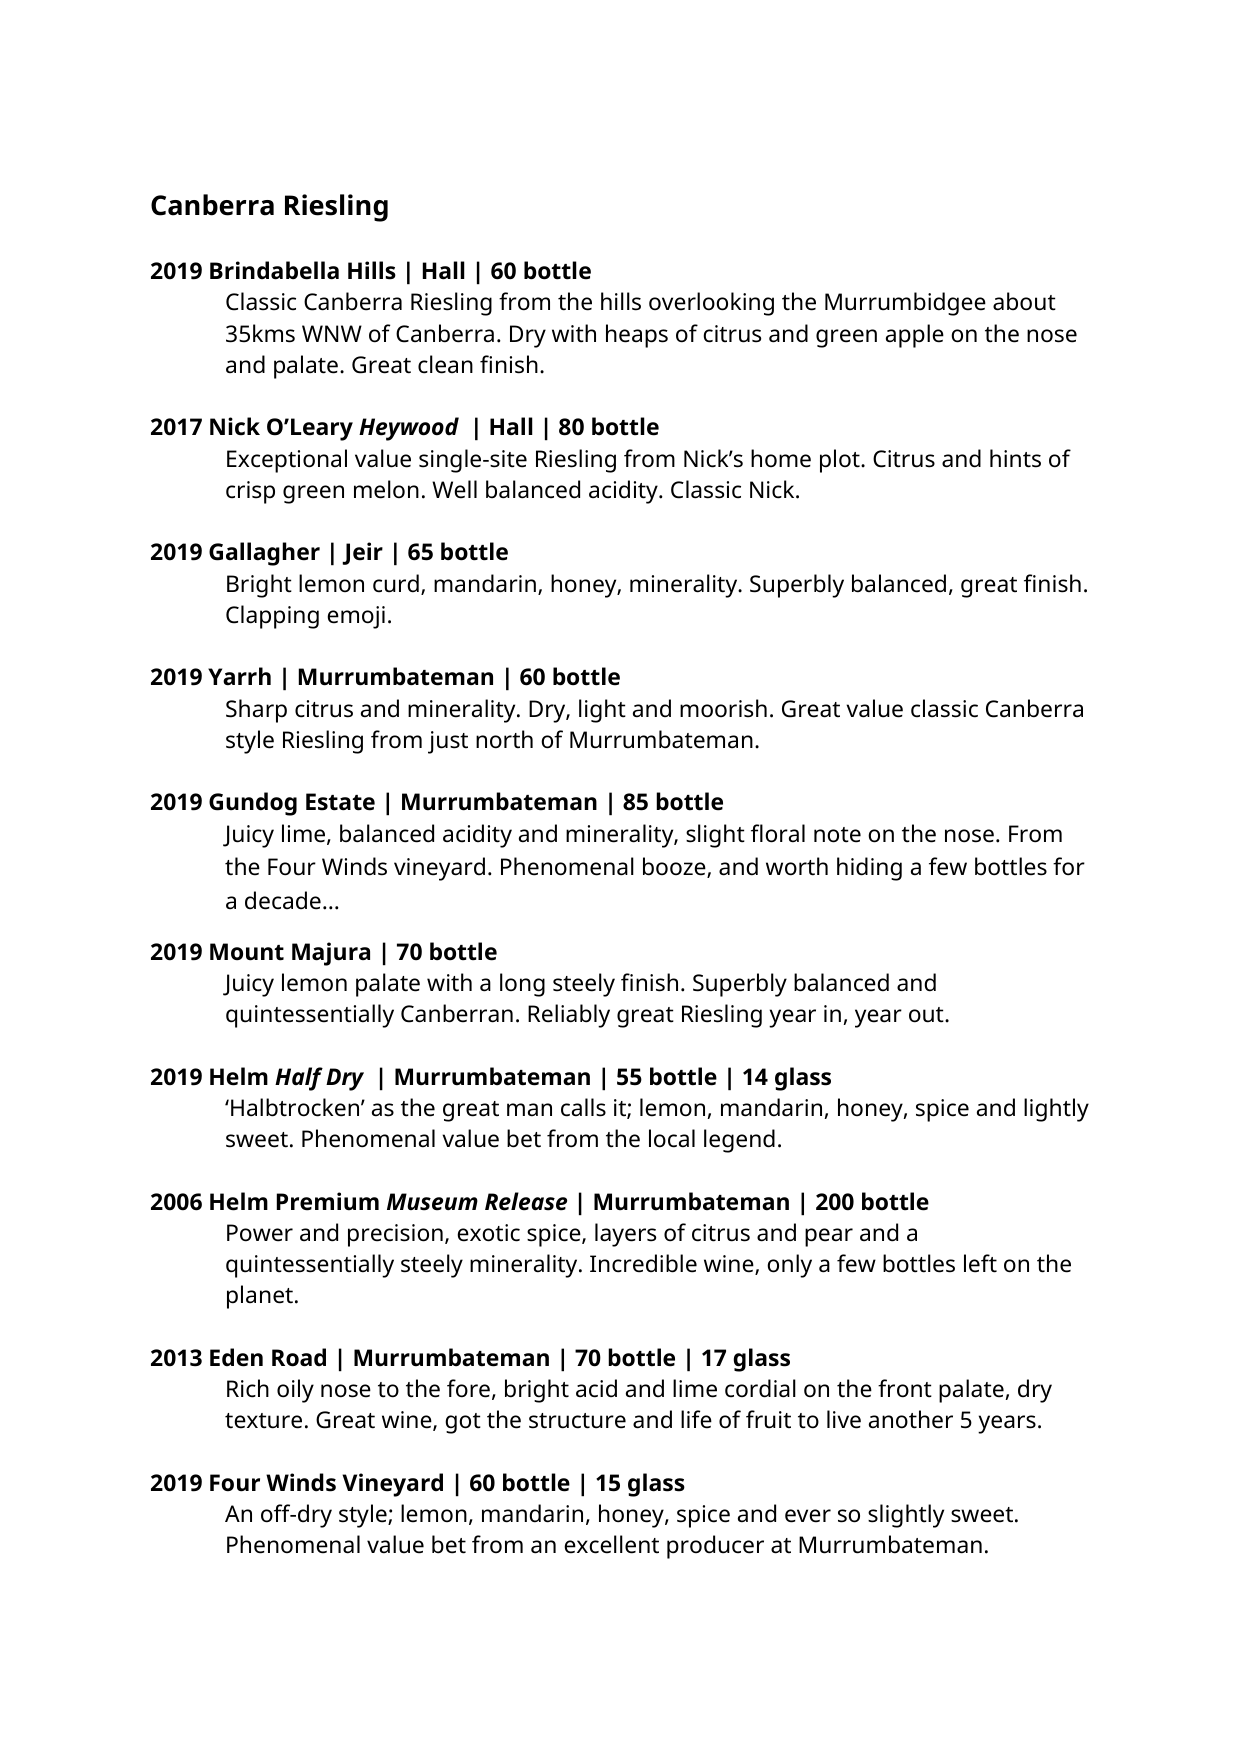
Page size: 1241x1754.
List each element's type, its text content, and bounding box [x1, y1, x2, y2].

text Juicy lime, balanced acidity and minerality, slight floral note on the nose. From the Four Winds vineyard. Phenomenal booze, and worth hiding a few bottles for a decade… [225, 817, 1090, 916]
text Rich oily nose to the fore, bright acid and lime cordial on the front palate, dry texture. Great wine, got the structure and life of fruit to live another 5 years. [225, 1373, 1090, 1435]
text 2019 Gallagher | Jeir | 65 bottle [150, 536, 1090, 567]
text Bright lemon curd, mandarin, honey, minerality. Superbly balanced, great finish. Clapping emoji. [225, 567, 1090, 630]
text 2017 Nick O’Leary Heywood | Hall | 80 bottle [150, 411, 1090, 442]
text 2019 Yarrh | Murrumbateman | 60 bottle [150, 661, 1090, 692]
text 2019 Brindabella Hills | Hall | 60 bottle [150, 255, 1090, 286]
text 2006 Helm Premium Museum Release | Murrumbateman | 200 bottle [150, 1185, 1090, 1217]
text ‘Halbtrocken’ as the great man calls it; lemon, mandarin, honey, spice and lightly sweet. Phenomenal value bet from the local legend. [225, 1092, 1090, 1154]
text Sharp citrus and minerality. Dry, light and moorish. Great value classic Canberra style Riesling from just north of Murrumbateman. [225, 692, 1090, 755]
text Canberra Riesling [150, 187, 1090, 224]
text 2019 Mount Majura | 70 bottle [150, 935, 1090, 967]
text 2019 Helm Half Dry | Murrumbateman | 55 bottle | 14 glass [150, 1060, 1090, 1092]
text Power and precision, exotic spice, layers of citrus and pear and a quintessentially steely minerality. Incredible wine, only a few bottles left on the planet. [225, 1217, 1090, 1310]
text An off-dry style; lemon, mandarin, honey, spice and ever so slightly sweet. Phenomenal value bet from an excellent producer at Murrumbateman. [225, 1498, 1090, 1560]
text Exceptional value single-site Riesling from Nick’s home plot. Citrus and hints of crisp green melon. Well balanced acidity. Classic Nick. [225, 442, 1090, 505]
text 2019 Four Winds Vineyard | 60 bottle | 15 glass [150, 1467, 1090, 1498]
text Classic Canberra Riesling from the hills overlooking the Murrumbidgee about 35kms WNW of Canberra. Dry with heaps of citrus and green apple on the nose and palate. Great clean finish. [225, 286, 1090, 380]
text Juicy lemon palate with a long steely finish. Superbly balanced and quintessentially Canberran. Reliably great Riesling year in, year out. [225, 967, 1090, 1029]
text 2013 Eden Road | Murrumbateman | 70 bottle | 17 glass [150, 1342, 1090, 1373]
text 2019 Gundog Estate | Murrumbateman | 85 bottle [150, 786, 1090, 817]
